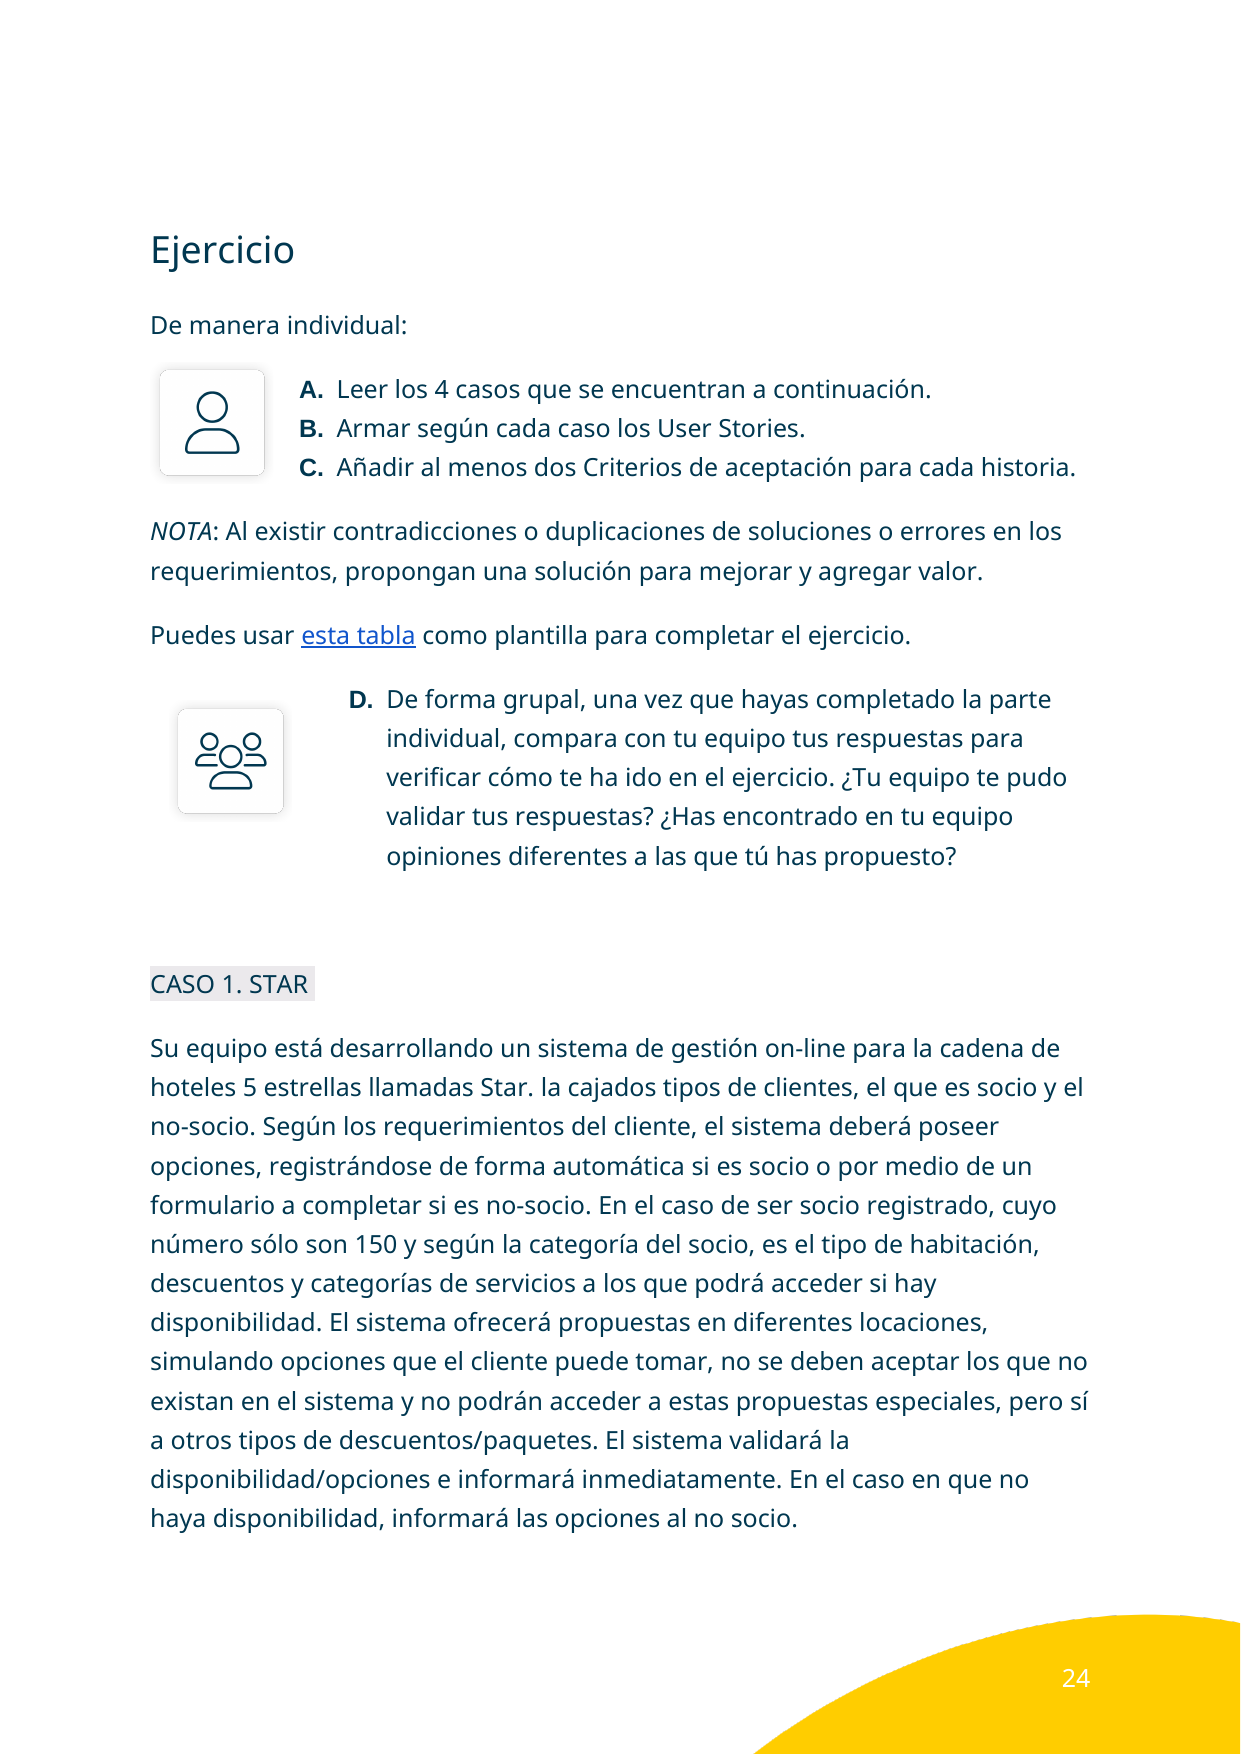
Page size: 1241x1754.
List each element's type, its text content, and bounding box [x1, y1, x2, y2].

text NOTA: Al existir contradicciones o duplicaciones de soluciones o errores en los requerimientos, propongan una solución para mejorar y agregar valor. [150, 514, 1090, 587]
list Armar según cada caso los User Stories. [274, 411, 1090, 445]
list De forma grupal, una vez que hayas completado la parte individual, compara con tu equipo tus respuestas para verificar cómo te ha ido en el ejercicio. ¿Tu equipo te pudo validar tus respuestas? ¿Has encontrado en tu equipo opiniones diferentes a las que tú has propuesto? [187, 681, 1090, 872]
subtitle Ejercicio [150, 224, 1090, 275]
list Añadir al menos dos Criterios de aceptación para cada historia. [274, 450, 1090, 484]
picture [168, 700, 293, 822]
list Leer los 4 casos que se encuentran a continuación. [274, 371, 1090, 406]
picture [150, 362, 274, 484]
text Puedes usar esta tabla como plantilla para completar el ejercicio. [150, 617, 1090, 651]
text Su equipo está desarrollando un sistema de gestión on-line para la cadena de hoteles 5 estrellas llamadas Star. la cajados tipos de clientes, el que es socio y el no-socio. Según los requerimientos del cliente, el sistema deberá poseer opciones, registrándose de forma automática si es socio o por medio de un formulario a completar si es no-socio. En el caso de ser socio registrado, cuyo número sólo son 150 y según la categoría del socio, es el tipo de habitación, descuentos y categorías de servicios a los que podrá acceder si hay disponibilidad. El sistema ofrecerá propuestas en diferentes locaciones, simulando opciones que el cliente puede tomar, no se deben aceptar los que no existan en el sistema y no podrán acceder a estas propuestas especiales, pero sí a otros tipos de descuentos/paquetes. El sistema validará la disponibilidad/opciones e informará inmediatamente. En el caso en que no haya disponibilidad, informará las opciones al no socio. [150, 1031, 1090, 1535]
text De manera individual: [150, 307, 1090, 341]
picture [557, 1614, 1241, 1754]
